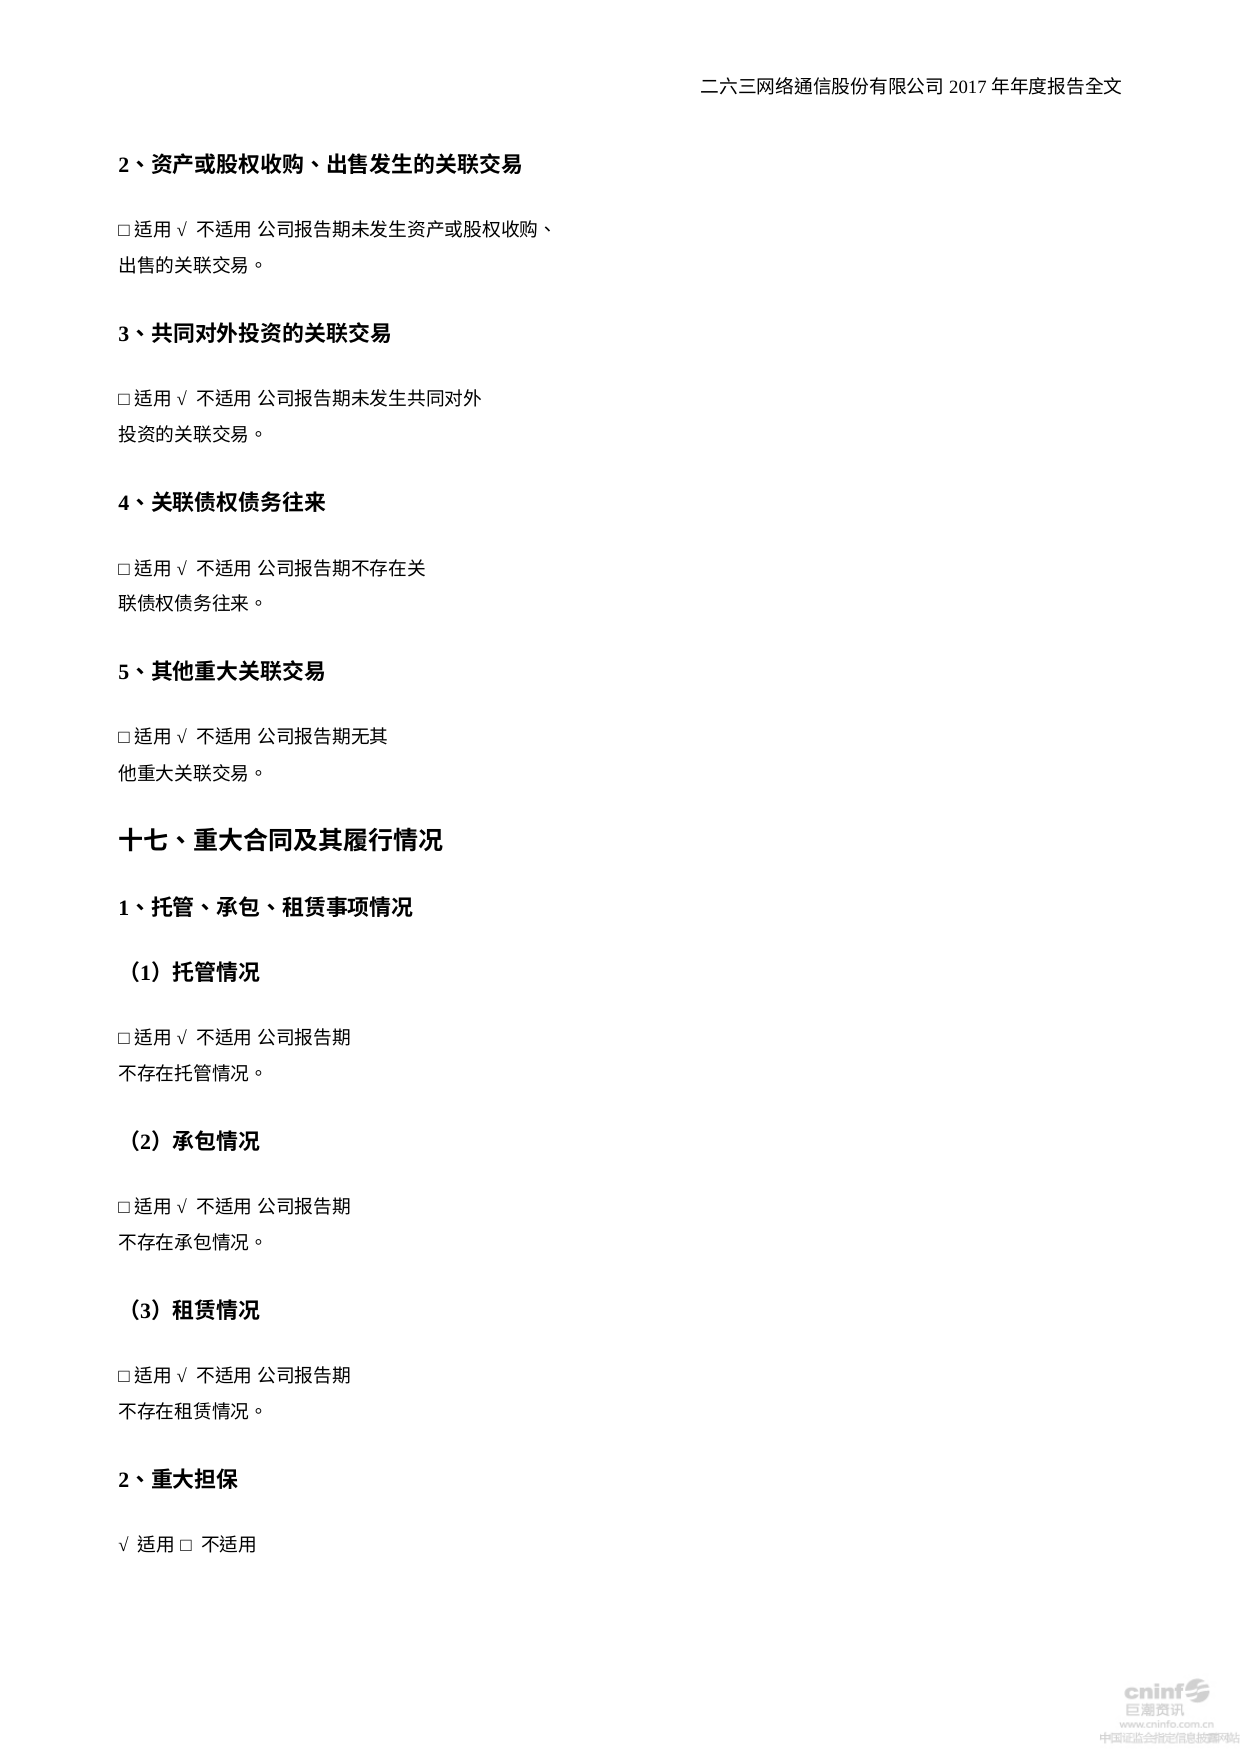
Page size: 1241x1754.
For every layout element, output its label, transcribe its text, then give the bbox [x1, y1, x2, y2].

text □ 适用 √ 不适用 公司报告期不存在托管情况。 [118, 1024, 364, 1086]
subtitle 十七、重大合同及其履行情况 [118, 823, 1240, 857]
subtitle 3、共同对外投资的关联交易 [118, 318, 1240, 348]
subtitle 4、关联债权债务往来 [118, 487, 1240, 517]
subtitle （1）托管情况 [118, 957, 1240, 987]
subtitle 1、托管、承包、租赁事项情况 [118, 892, 1240, 922]
text □ 适用 √ 不适用 公司报告期未发生资产或股权收购、出售的关联交易。 [118, 217, 570, 278]
text □ 适用 √ 不适用 公司报告期未发生共同对外投资的关联交易。 [118, 386, 495, 447]
text □ 适用 √ 不适用 公司报告期不存在租赁情况。 [118, 1362, 364, 1424]
picture [1099, 1673, 1241, 1754]
text □ 适用 √ 不适用 公司报告期无其他重大关联交易。 [118, 724, 401, 785]
subtitle 2、资产或股权收购、出售发生的关联交易 [118, 149, 1240, 179]
subtitle 5、其他重大关联交易 [118, 656, 1240, 686]
subtitle 2、重大担保 [118, 1464, 1240, 1494]
subtitle （3）租赁情况 [118, 1295, 1240, 1325]
text √ 适用 □ 不适用 [118, 1531, 1240, 1557]
text □ 适用 √ 不适用 公司报告期不存在关联债权债务往来。 [118, 555, 439, 616]
subtitle （2）承包情况 [118, 1126, 1240, 1156]
text □ 适用 √ 不适用 公司报告期不存在承包情况。 [118, 1193, 364, 1255]
